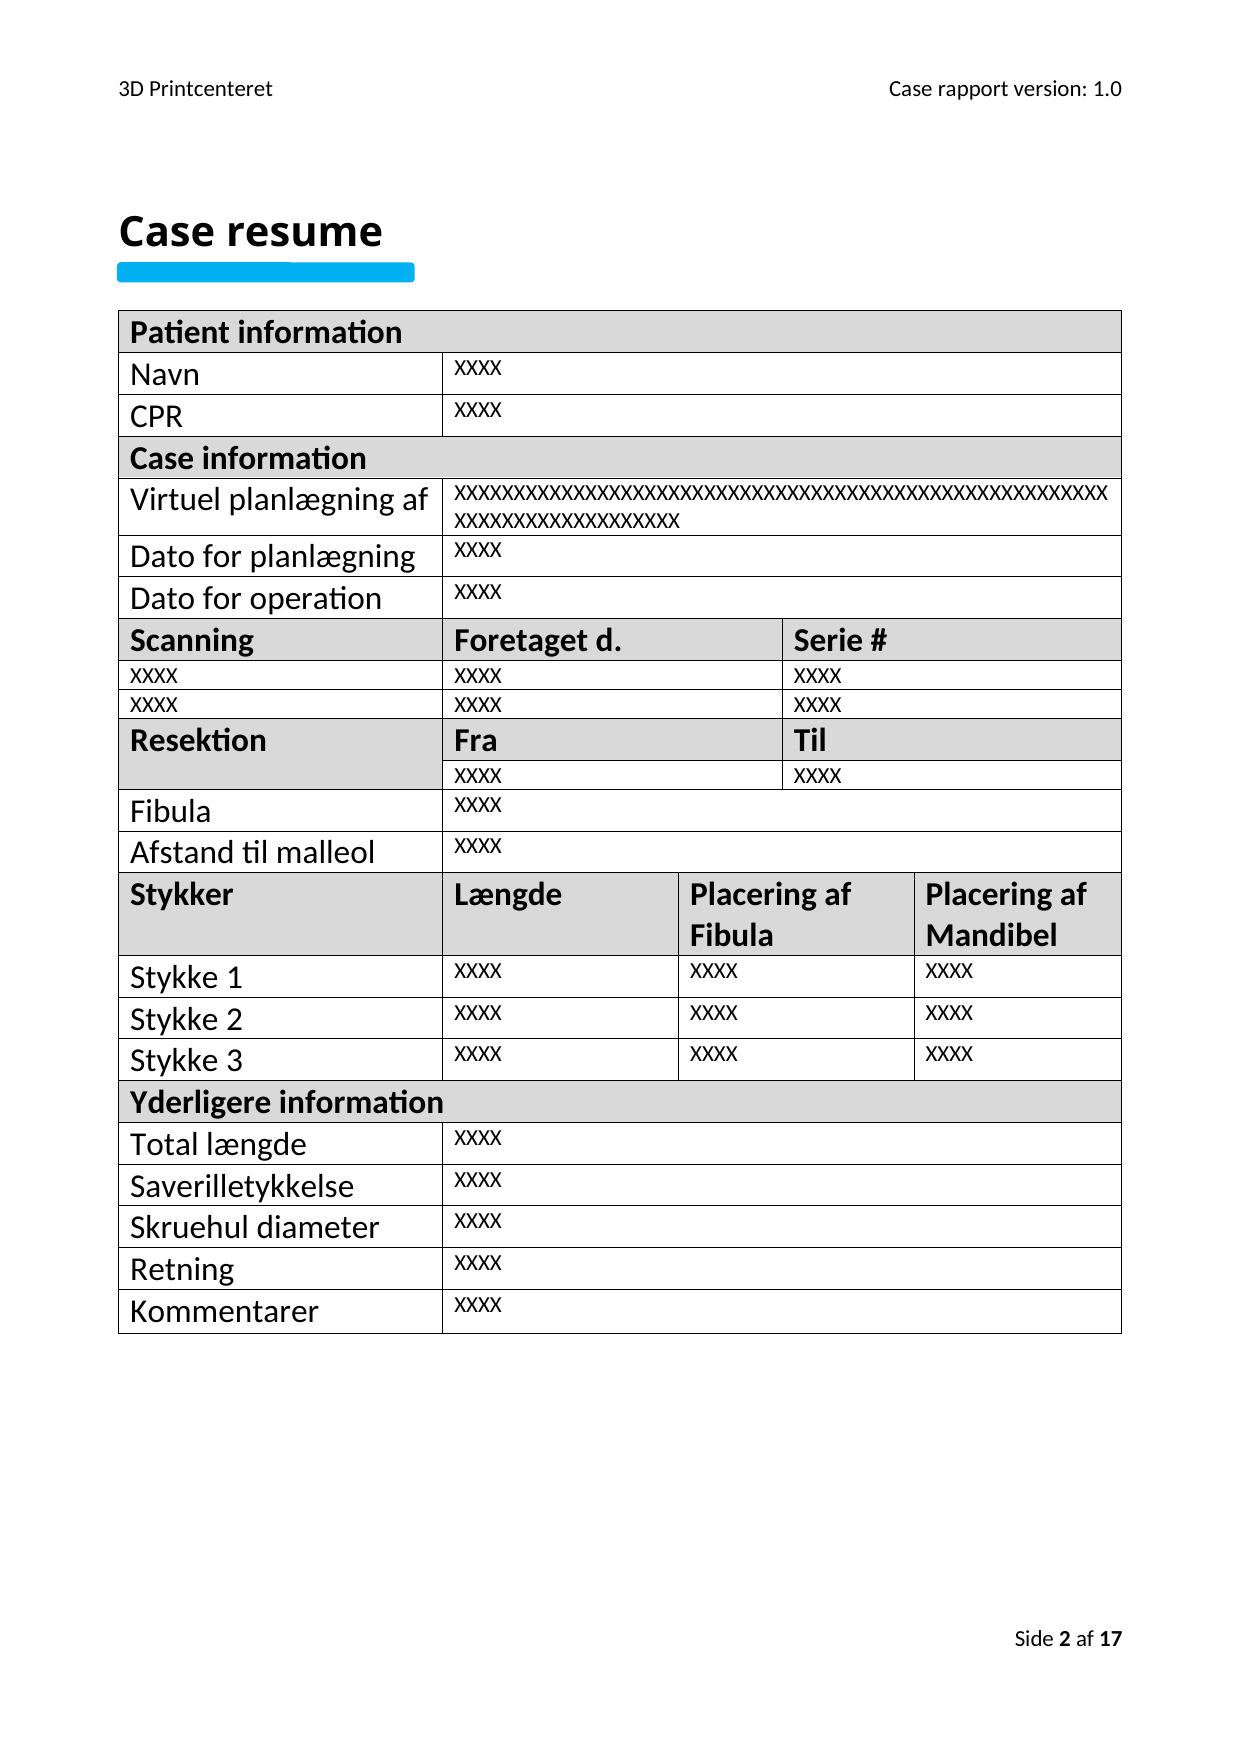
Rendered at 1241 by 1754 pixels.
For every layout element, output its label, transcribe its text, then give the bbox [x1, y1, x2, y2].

table_cell Yderligere information [119, 1081, 1121, 1122]
table_cell [679, 1039, 914, 1080]
table_cell [679, 998, 914, 1038]
table_cell Stykker [119, 873, 442, 955]
table_cell Dato for planlægning [119, 536, 442, 576]
table_cell Foretaget d. [443, 619, 782, 660]
table_cell Stykke 1 [119, 956, 442, 997]
table_cell [443, 577, 1121, 618]
table_cell Case information [119, 437, 1121, 477]
table_cell Saverilletykkelse [119, 1165, 442, 1205]
table_cell Navn [119, 353, 442, 394]
table_cell Virtuel planlægning af [119, 479, 442, 534]
table_cell [443, 956, 678, 997]
table_cell Serie # [783, 619, 1121, 660]
table_cell Placering af Mandibel [915, 873, 1121, 955]
table_cell Resektion [119, 719, 442, 789]
table_cell Dato for operation [119, 577, 442, 618]
table_cell [443, 1039, 678, 1080]
table_cell Fibula [119, 790, 442, 831]
table_cell [443, 353, 1121, 394]
table_cell [443, 479, 1121, 534]
table_cell Afstand til malleol [119, 832, 442, 872]
table_cell [443, 395, 1121, 436]
table_cell Kommentarer [119, 1290, 442, 1333]
table_cell Skruehul diameter [119, 1206, 442, 1247]
table_cell Placering af Fibula [679, 873, 914, 955]
subtitle Case resume [118, 202, 1122, 259]
table_cell [679, 956, 914, 997]
table_cell Total længde [119, 1123, 442, 1164]
table_header Patient information [119, 311, 1121, 352]
table_cell [443, 536, 1121, 576]
table_cell [443, 998, 678, 1038]
table_cell Stykke 2 [119, 998, 442, 1038]
table_cell Til [783, 719, 1121, 760]
table_cell Stykke 3 [119, 1039, 442, 1080]
table_cell Scanning [119, 619, 442, 660]
table_cell CPR [119, 395, 442, 436]
table_cell Retning [119, 1248, 442, 1289]
table_cell Fra [443, 719, 782, 760]
table_cell Længde [443, 873, 678, 955]
